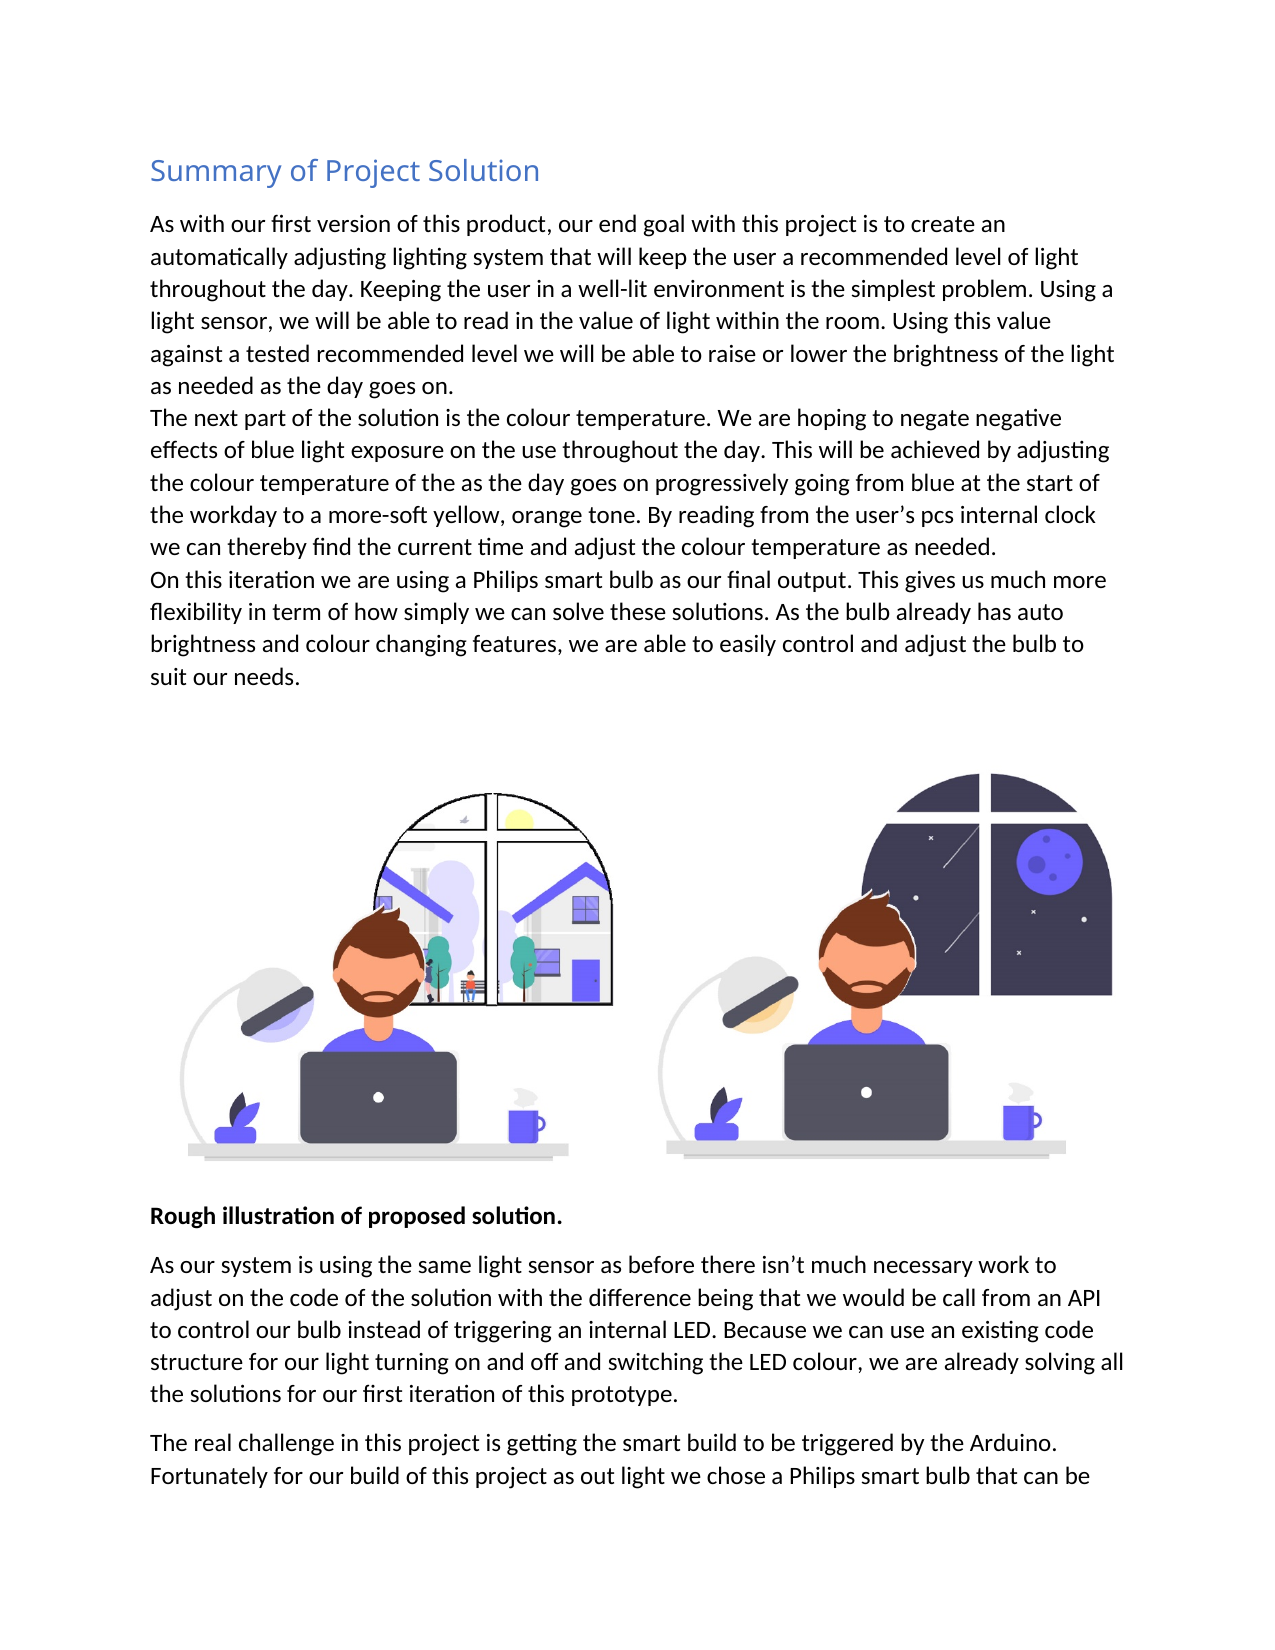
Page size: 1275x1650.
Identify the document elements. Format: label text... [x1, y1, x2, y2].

picture [155, 733, 622, 1199]
text As with our first version of this product, our end goal with this project is to create an automatically adjusting lighting system that will keep the user a recommended level of light throughout the day. Keeping the user in a well-lit environment is the simplest problem. Using a light sensor, we will be able to read in the value of light within the room. Using this value against a tested recommended level we will be able to raise or lower the brightness of the light as needed as the day goes on. The next part of the solution is the colour temperature. We are hoping to negate negative effects of blue light exposure on the use throughout the day. This will be achieved by adjusting the colour temperature of the as the day goes on progressively going from blue at the start of the workday to a more-soft yellow, orange tone. By reading from the user’s pcs internal clock we can thereby find the current time and adjust the colour temperature as needed. On this iteration we are using a Philips smart bulb as our final output. This gives us much more flexibility in term of how simply we can solve these solutions. As the bulb already has auto brightness and colour changing features, we are able to easily control and adjust the bulb to suit our needs. [150, 209, 1125, 691]
text As our system is using the same light sensor as before there isn’t much necessary work to adjust on the code of the solution with the difference being that we would be call from an API to control our bulb instead of triggering an internal LED. Because we can use an existing code structure for our light turning on and off and switching the LED colour, we are already solving all the solutions for our first iteration of this prototype. [150, 1249, 1125, 1409]
text Summary of Project Solution [150, 150, 1125, 190]
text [150, 1427, 1125, 1490]
picture [632, 709, 1122, 1199]
